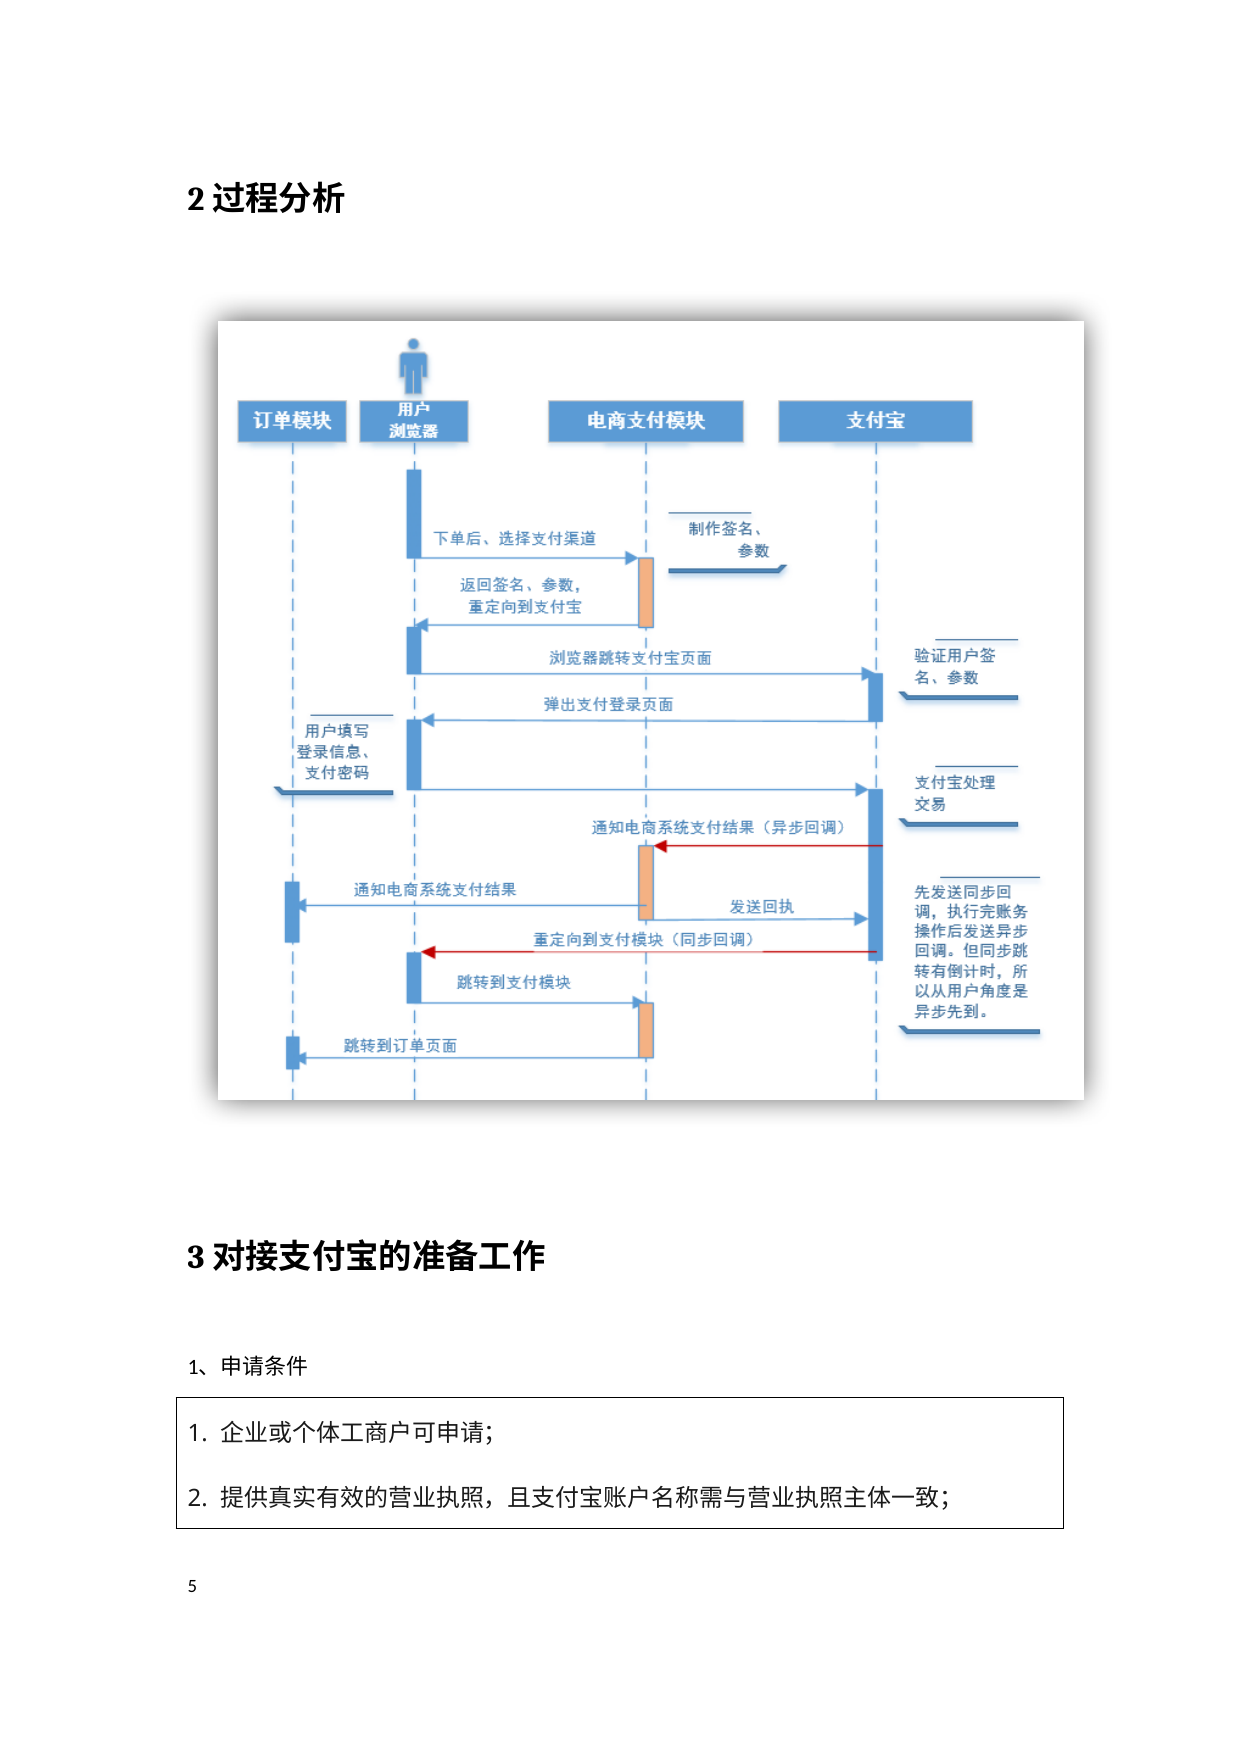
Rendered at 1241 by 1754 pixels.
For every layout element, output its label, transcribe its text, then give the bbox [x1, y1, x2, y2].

picture [218, 321, 1084, 1100]
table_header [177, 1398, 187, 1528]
subtitle 2 过程分析 [187, 163, 1053, 228]
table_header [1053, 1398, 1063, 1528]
subtitle 3 对接支付宝的准备工作 [187, 1222, 1053, 1287]
text 1、申请条件 [187, 1349, 1053, 1381]
